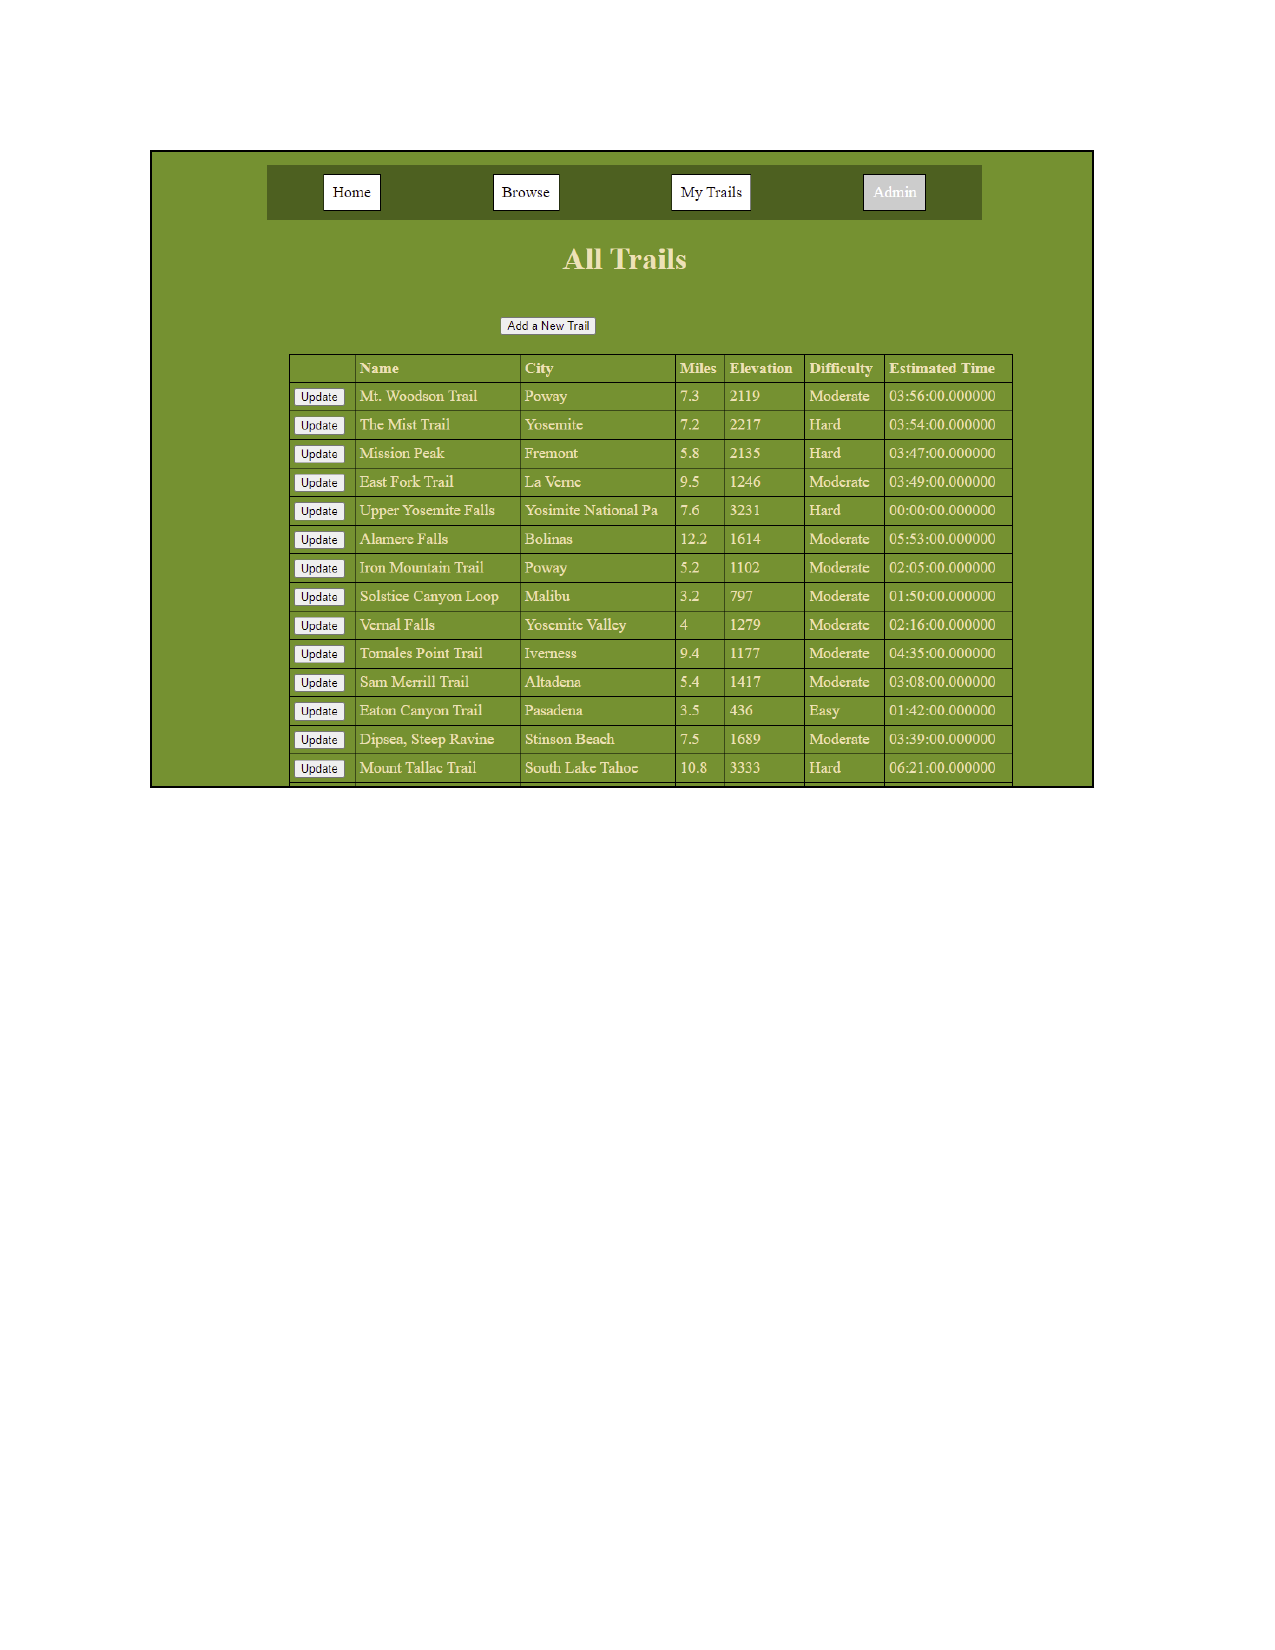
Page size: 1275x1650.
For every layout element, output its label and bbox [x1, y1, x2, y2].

picture [152, 152, 1092, 786]
